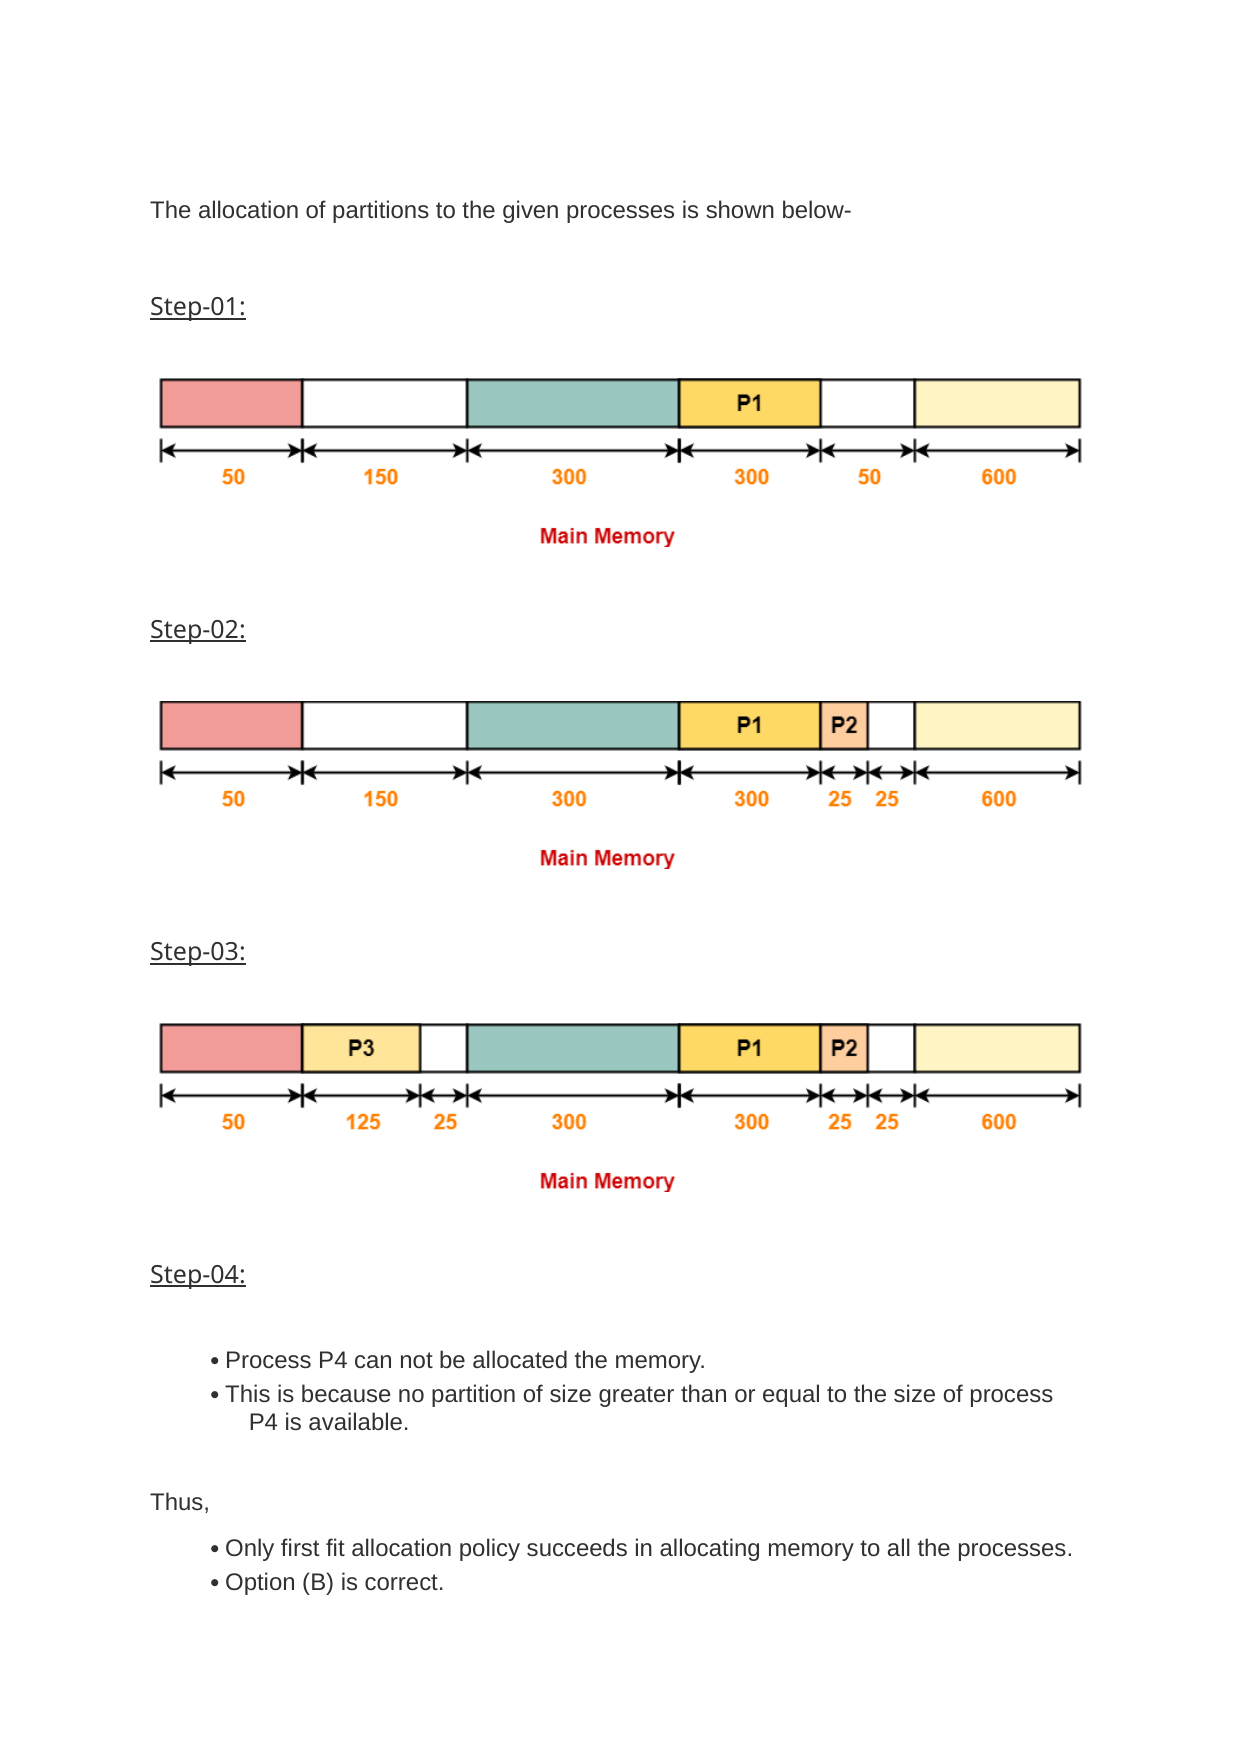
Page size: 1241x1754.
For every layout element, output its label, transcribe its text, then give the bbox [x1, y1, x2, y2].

list Process P4 can not be allocated the memory. [211, 1346, 1090, 1373]
list Option (B) is correct. [211, 1568, 1090, 1595]
list This is because no partition of size greater than or equal to the size of process P4 is available. [211, 1380, 1090, 1435]
text The allocation of partitions to the given processes is shown below- [150, 196, 1090, 224]
list Only first fit allocation policy succeeds in allocating memory to all the processes. [211, 1534, 1090, 1562]
picture [150, 1023, 1091, 1192]
picture [150, 701, 1091, 869]
subtitle Step-03: [150, 934, 1090, 968]
picture [150, 378, 1091, 547]
subtitle Step-04: [150, 1257, 1090, 1291]
subtitle Step-01: [150, 289, 1090, 323]
text Thus, [150, 1488, 1090, 1515]
subtitle Step-02: [150, 612, 1090, 646]
